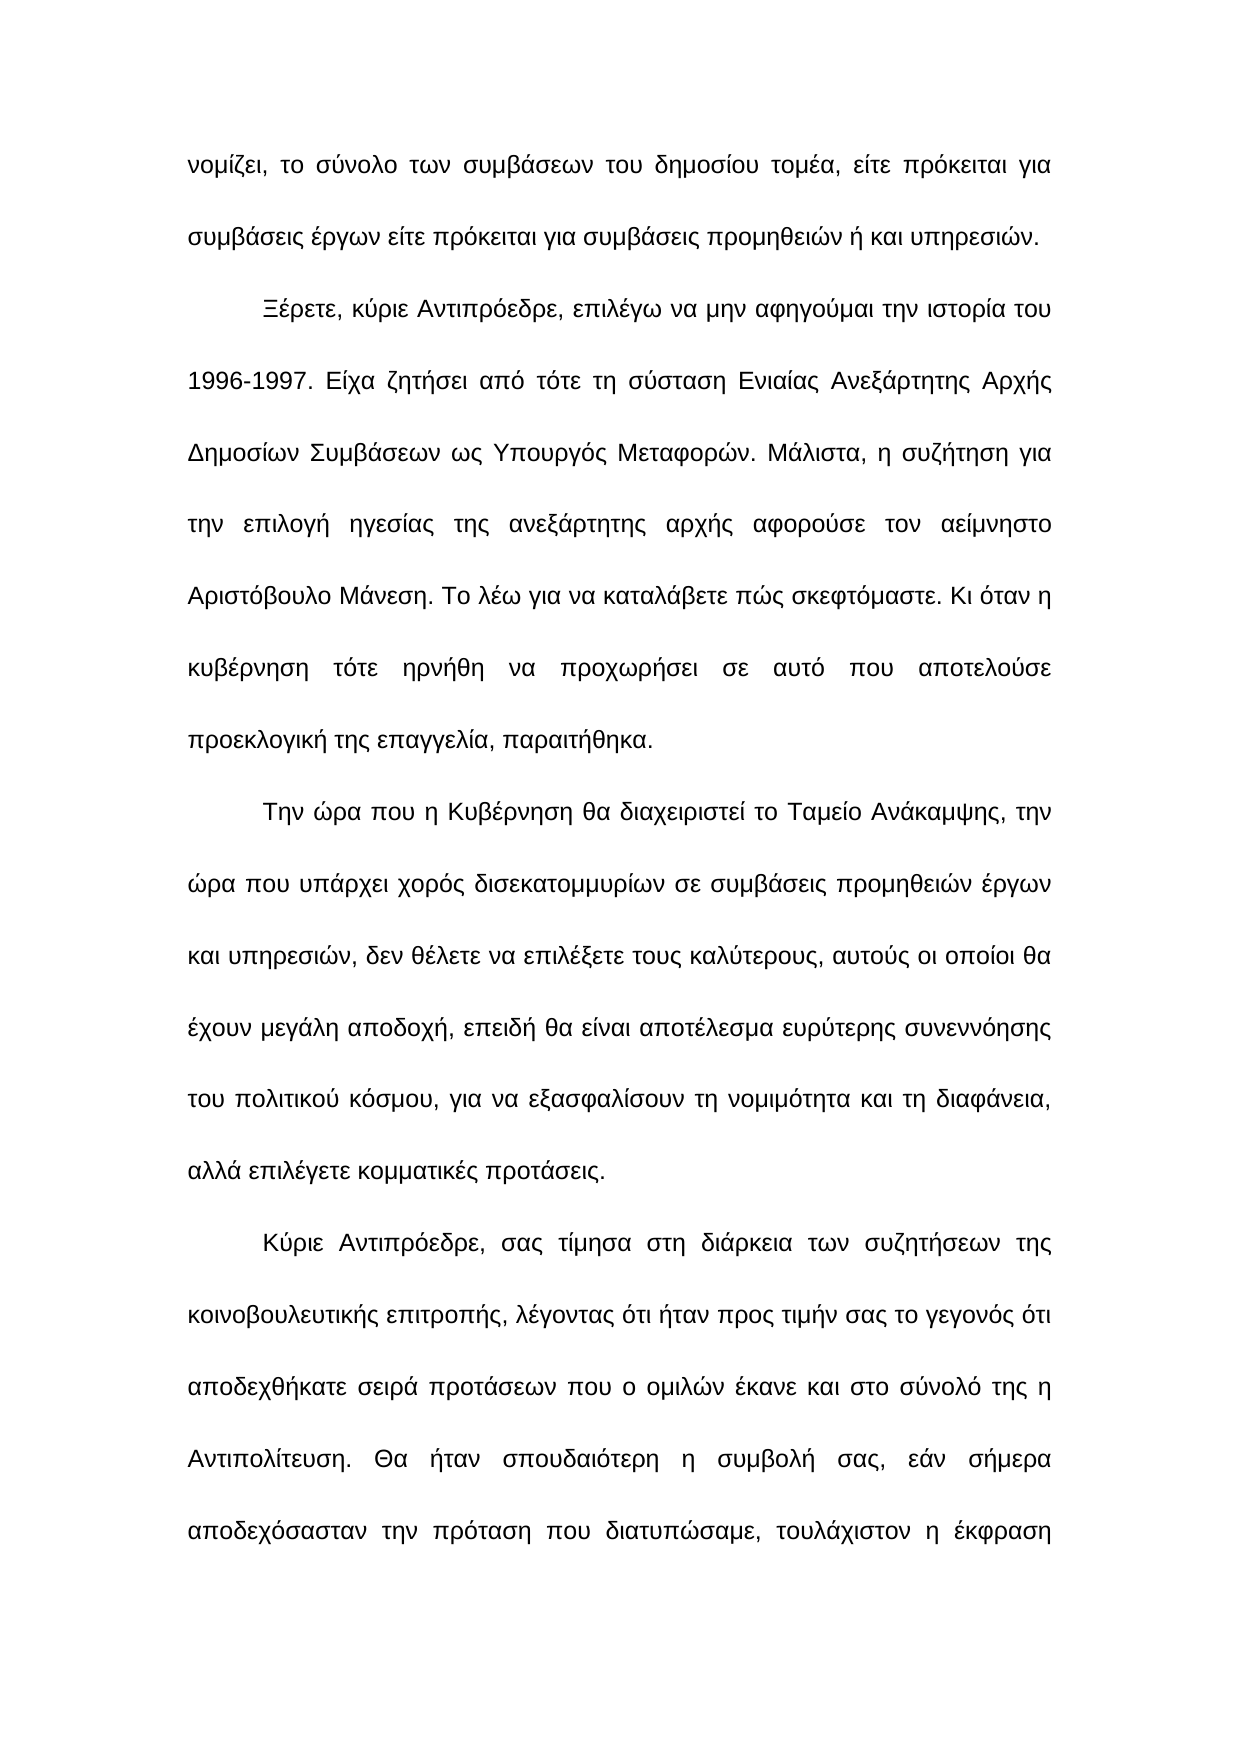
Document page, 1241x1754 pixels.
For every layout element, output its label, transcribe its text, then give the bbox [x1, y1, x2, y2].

text Ξέρετε, κύριε Αντιπρόεδρε, επιλέγω να μην αφηγούμαι την ιστορία του 1996-1997. Είχα ζητήσει από τότε τη σύσταση Ενιαίας Ανεξάρτητης Αρχής Δημοσίων Συμβάσεων ως Υπουργός Μεταφορών. Μάλιστα, η συζήτηση για την επιλογή ηγεσίας της ανεξάρτητης αρχής αφορούσε τον αείμνηστο Αριστόβουλο Μάνεση. Το λέω για να καταλάβετε πώς σκεφτόμαστε. Κι όταν η κυβέρνηση τότε ηρνήθη να προχωρήσει σε αυτό που αποτελούσε προεκλογική της επαγγελία, παραιτήθηκα. [187, 294, 1053, 754]
text Την ώρα που η Κυβέρνηση θα διαχειριστεί το Ταμείο Ανάκαμψης, την ώρα που υπάρχει χορός δισεκατομμυρίων σε συμβάσεις προμηθειών έργων και υπηρεσιών, δεν θέλετε να επιλέξετε τους καλύτερους, αυτούς οι οποίοι θα έχουν μεγάλη αποδοχή, επειδή θα είναι αποτέλεσμα ευρύτερης συνεννόησης του πολιτικού κόσμου, για να εξασφαλίσουν τη νομιμότητα και τη διαφάνεια, αλλά επιλέγετε κομματικές προτάσεις. [187, 797, 1053, 1185]
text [187, 1228, 1053, 1544]
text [187, 150, 1053, 251]
